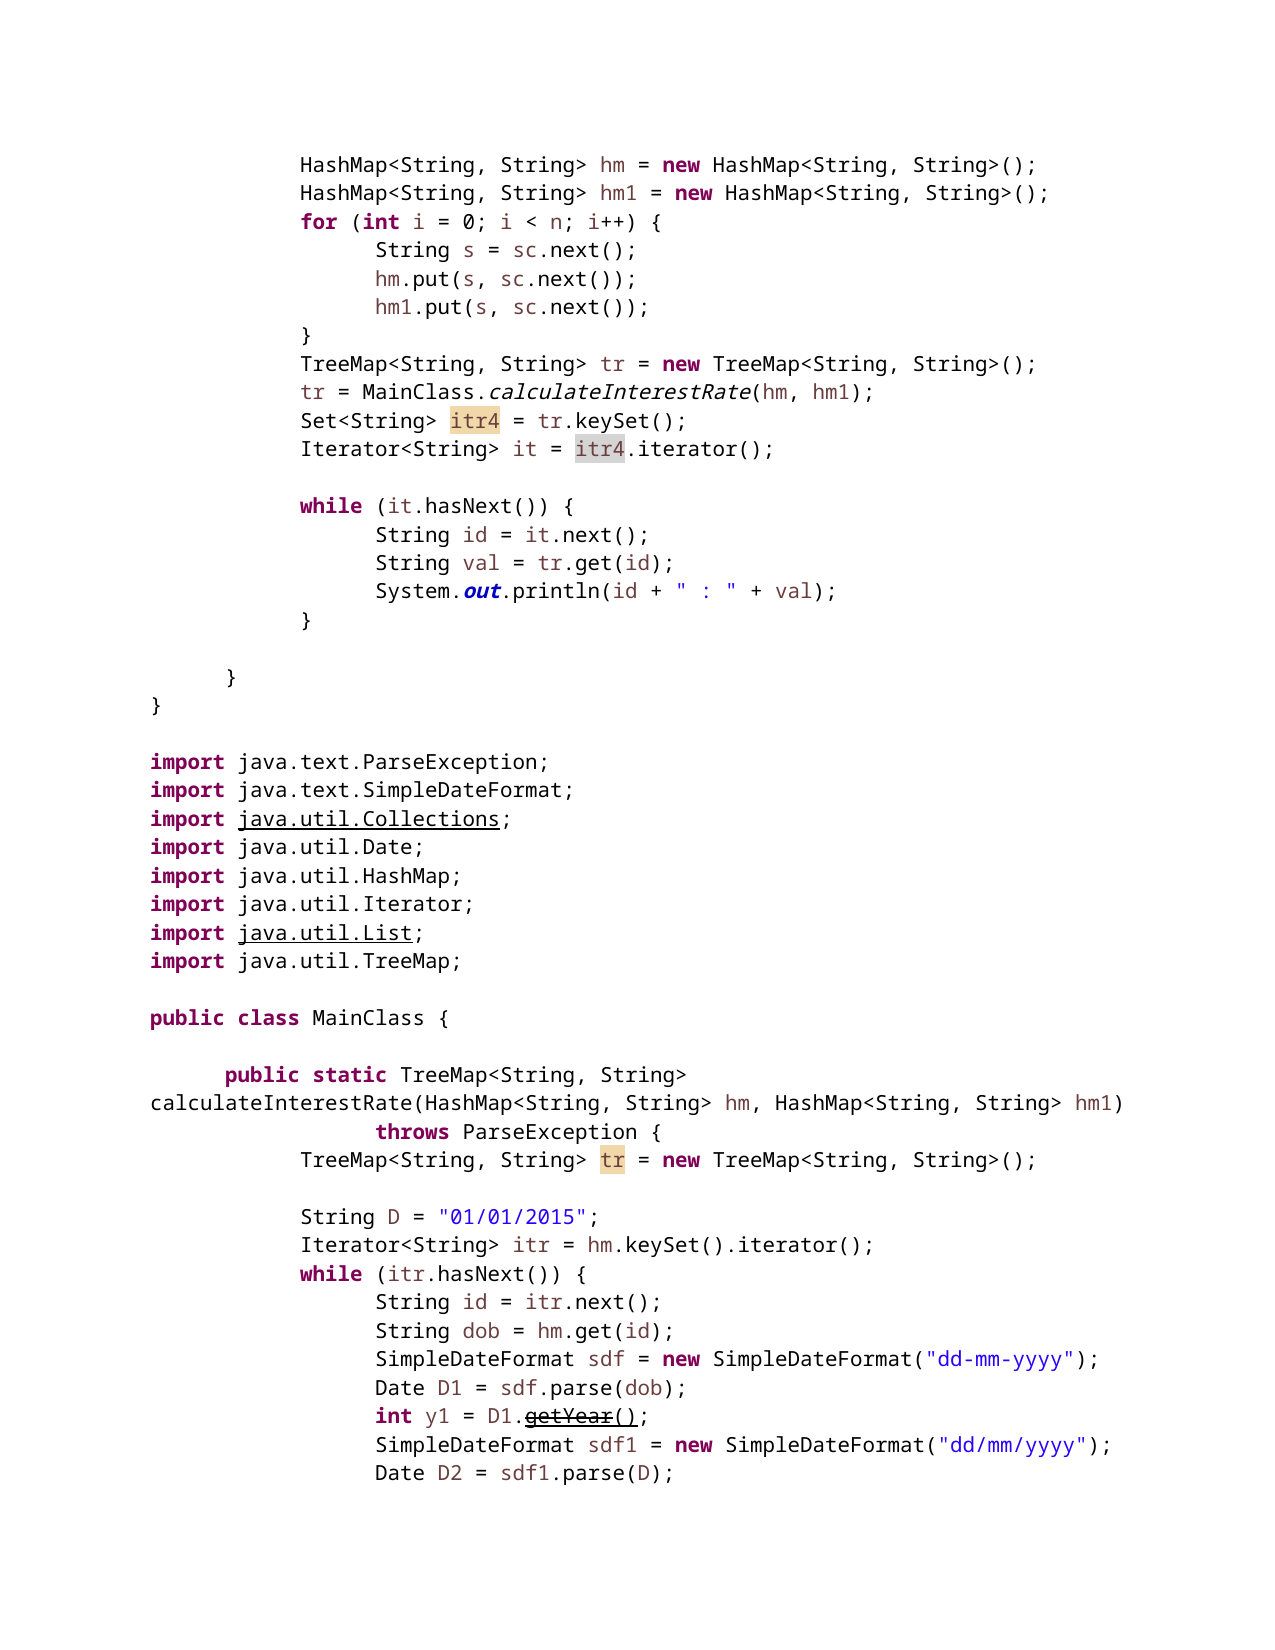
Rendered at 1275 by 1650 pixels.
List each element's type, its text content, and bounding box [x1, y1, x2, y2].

text hm1.put(s, sc.next()); [150, 292, 1125, 321]
text } [150, 605, 1125, 633]
text String s = sc.next(); [150, 235, 1125, 264]
text Date D1 = sdf.parse(dob); [150, 1373, 1125, 1401]
text import java.util.HashMap; [150, 861, 1125, 889]
text Date D2 = sdf1.parse(D); [150, 1458, 1125, 1487]
text System.out.println(id + " : " + val); [150, 577, 1125, 605]
text import java.text.SimpleDateFormat; [150, 776, 1125, 804]
text import java.util.Collections; [150, 804, 1125, 832]
text String id = it.next(); [150, 520, 1125, 548]
text String val = tr.get(id); [150, 548, 1125, 577]
text while (it.hasNext()) { [150, 491, 1125, 520]
text } [150, 321, 1125, 349]
text import java.util.List; [150, 918, 1125, 946]
text TreeMap<String, String> tr = new TreeMap<String, String>(); [150, 349, 1125, 377]
text Set<String> itr4 = tr.keySet(); [500, 406, 1125, 434]
text String D = "01/01/2015"; [150, 1202, 1125, 1231]
text tr = MainClass.calculateInterestRate(hm, hm1); [150, 377, 1125, 406]
text TreeMap<String, String> tr = new TreeMap<String, String>(); [150, 1145, 600, 1174]
text import java.util.Date; [150, 832, 1125, 861]
text SimpleDateFormat sdf = new SimpleDateFormat("dd-mm-yyyy"); [150, 1344, 1125, 1373]
text HashMap<String, String> hm1 = new HashMap<String, String>(); [150, 178, 1125, 207]
text } [150, 662, 1125, 690]
text Iterator<String> it = itr4.iterator(); [625, 434, 1125, 463]
text public class MainClass { [150, 1003, 1125, 1032]
text hm.put(s, sc.next()); [150, 264, 1125, 292]
text throws ParseException { [150, 1117, 1125, 1145]
text Iterator<String> itr = hm.keySet().iterator(); [150, 1231, 1125, 1259]
text HashMap<String, String> hm = new HashMap<String, String>(); [150, 150, 1125, 178]
text while (itr.hasNext()) { [150, 1259, 1125, 1287]
text Set<String> itr4 = tr.keySet(); [150, 406, 450, 434]
text SimpleDateFormat sdf1 = new SimpleDateFormat("dd/mm/yyyy"); [150, 1430, 1125, 1458]
text TreeMap<String, String> tr = new TreeMap<String, String>(); [625, 1145, 1125, 1174]
text Iterator<String> it = itr4.iterator(); [150, 434, 575, 463]
text String dob = hm.get(id); [150, 1316, 1125, 1344]
text import java.text.ParseException; [150, 747, 1125, 776]
text for (int i = 0; i < n; i++) { [150, 207, 1125, 235]
text public static TreeMap<String, String> calculateInterestRate(HashMap<String, String> hm, HashMap<String, String> hm1) [150, 1060, 1125, 1117]
text import java.util.Iterator; [150, 889, 1125, 918]
text int y1 = D1.getYear(); [150, 1401, 1125, 1430]
text } [150, 690, 1125, 719]
text import java.util.TreeMap; [150, 946, 1125, 975]
text String id = itr.next(); [150, 1287, 1125, 1316]
